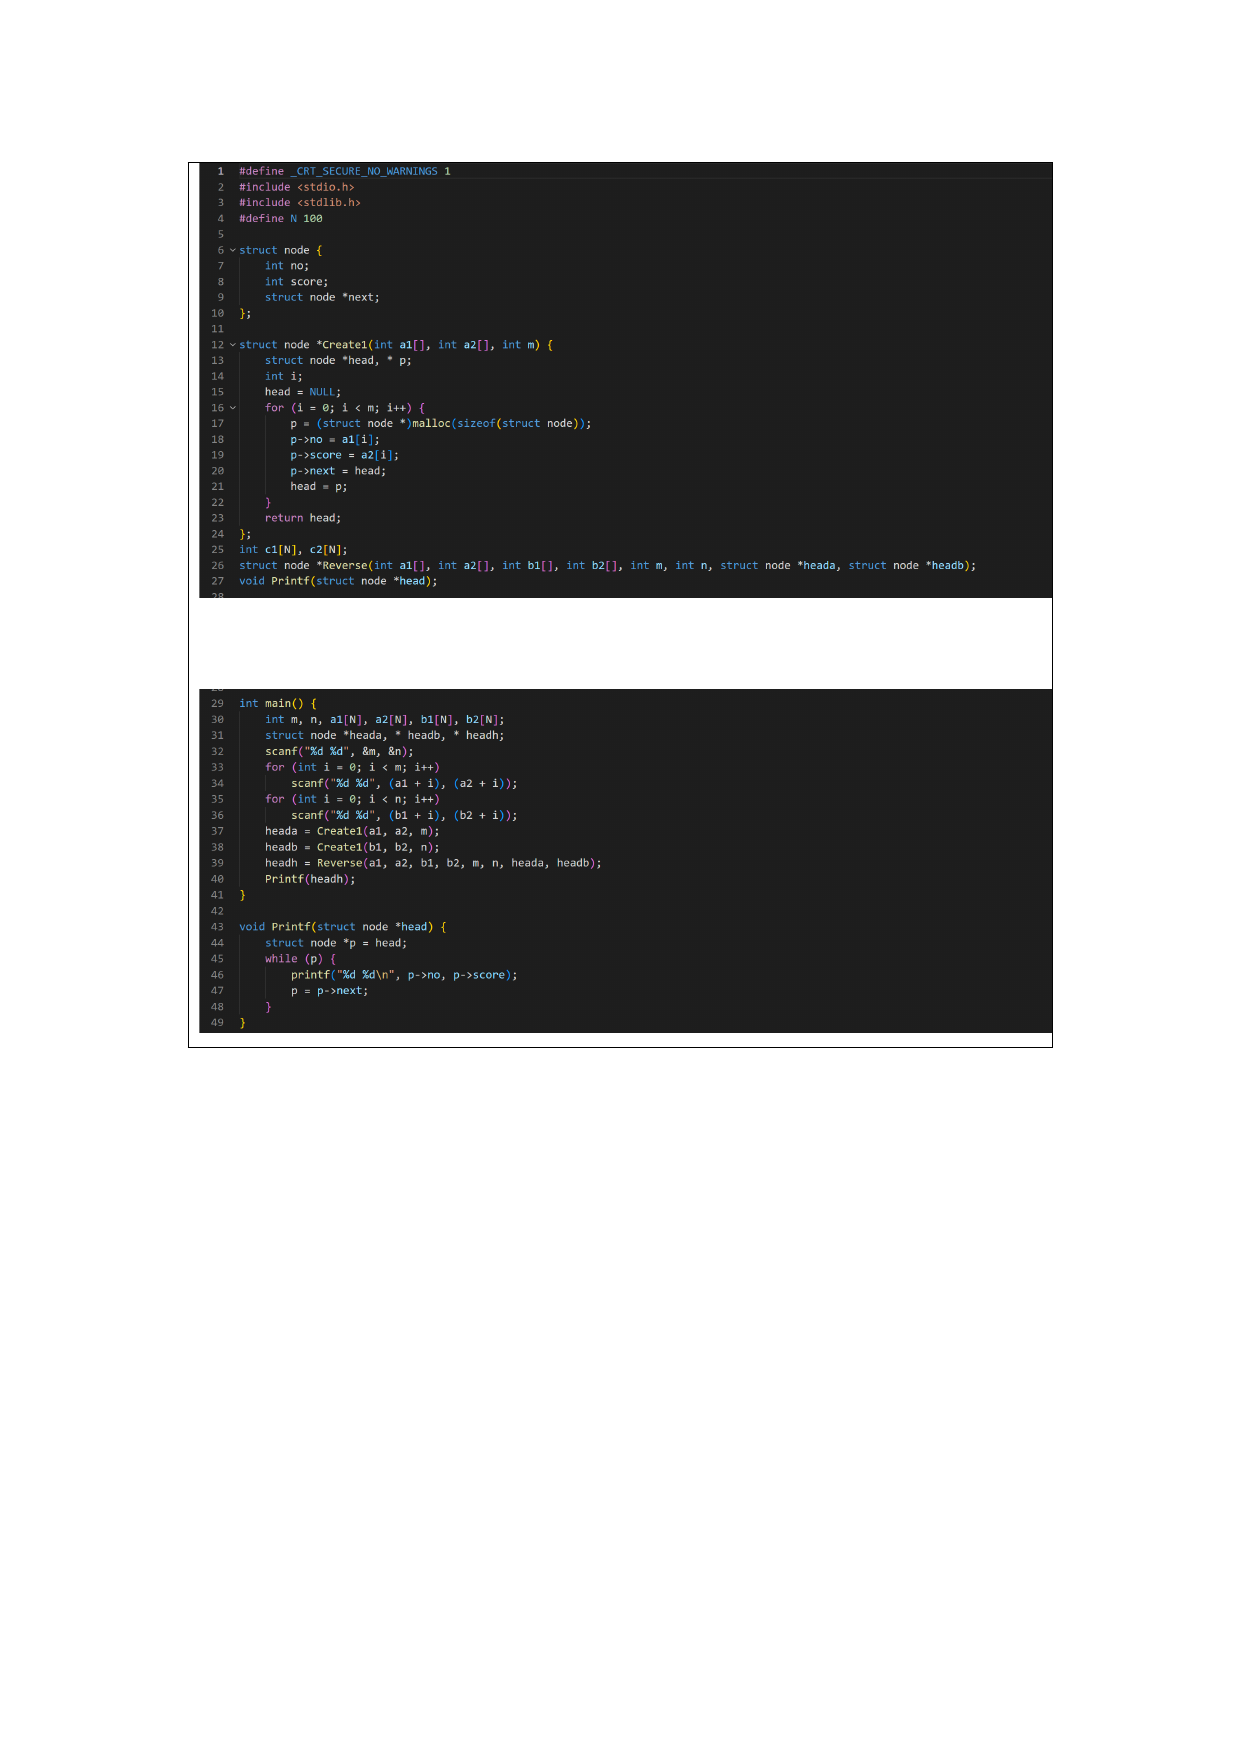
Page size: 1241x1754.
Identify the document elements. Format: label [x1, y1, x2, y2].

picture [199, 163, 1053, 598]
table_header [189, 163, 1052, 1047]
picture [199, 689, 1053, 1033]
